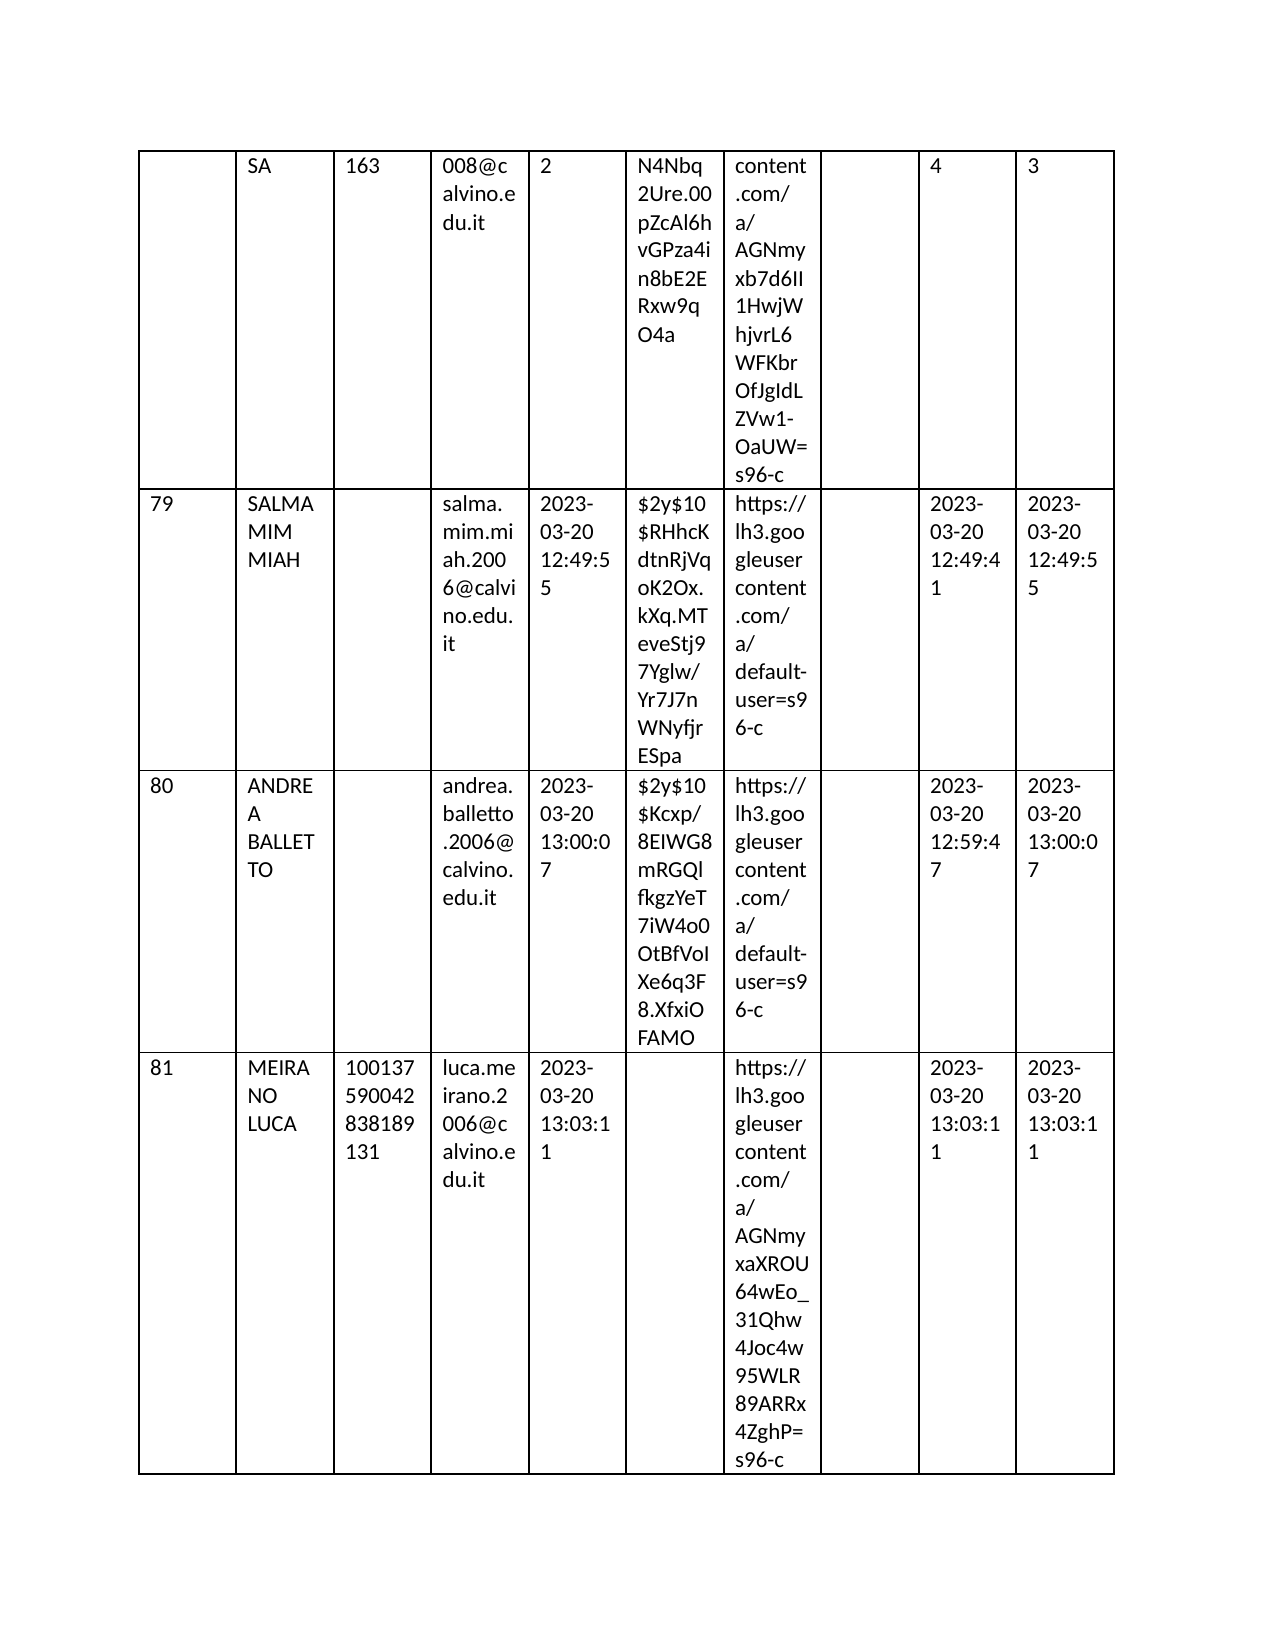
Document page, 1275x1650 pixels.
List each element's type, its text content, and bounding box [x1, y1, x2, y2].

table_cell andrea.balletto.2006@calvino.edu.it [432, 771, 528, 1051]
table_cell [822, 490, 918, 769]
table_cell ALESSANDRO PAONESSA [237, 152, 333, 488]
table_cell $2y$10$Kcxp/8EIWG8mRGQlfkgzYeT7iW4o0OtBfVoIXe6q3F8.XfxiOFAMO [627, 771, 723, 1051]
table_cell 2023-03-20 12:49:55 [530, 490, 625, 769]
table_cell MEIRANO LUCA [237, 1053, 333, 1473]
table_cell 78 [140, 152, 235, 488]
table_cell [627, 152, 723, 488]
table_cell 2023-03-20 13:03:11 [1017, 1053, 1113, 1473]
table_cell 2023-03-20 13:00:07 [530, 771, 625, 1051]
table_cell 2023-03-20 11:52:04 [920, 152, 1015, 488]
table_cell 2023-03-20 12:49:55 [1017, 490, 1113, 769]
table_cell 81 [140, 1053, 235, 1473]
table_cell [822, 152, 918, 488]
table_cell [335, 771, 430, 1051]
table_cell [627, 1053, 723, 1473]
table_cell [335, 152, 430, 488]
table_cell [822, 1053, 918, 1473]
table_cell ANDREA BALLETTO [237, 771, 333, 1051]
table_cell 2023-03-20 13:03:11 [530, 1053, 625, 1473]
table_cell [432, 152, 528, 488]
table_cell [335, 490, 430, 769]
table_cell 79 [140, 490, 235, 769]
table_cell https://lh3.googleusercontent.com/a/AGNmyxaXROU64wEo_31Qhw4Joc4w95WLR89ARRx4ZghP=s96-c [725, 1053, 820, 1473]
table_cell https://lh3.googleusercontent.com/a/default-user=s96-c [725, 771, 820, 1051]
table_cell 2023-03-20 13:00:07 [1017, 771, 1113, 1051]
table_cell luca.meirano.2006@calvino.edu.it [432, 1053, 528, 1473]
table_cell 2023-03-20 11:55:13 [1017, 152, 1113, 488]
table_cell 2023-03-20 12:49:41 [920, 490, 1015, 769]
table_cell 2023-03-20 11:52:42 [530, 152, 625, 488]
table_cell SALMA MIM MIAH [237, 490, 333, 769]
table_cell 100137590042838189131 [335, 1053, 430, 1473]
table_cell $2y$10$RHhcKdtnRjVqoK2Ox.kXq.MTeveStj97Yglw/Yr7J7nWNyfjrESpa [627, 490, 723, 769]
table_cell [822, 771, 918, 1051]
table_cell https://lh3.googleusercontent.com/a/default-user=s96-c [725, 490, 820, 769]
table_cell 2023-03-20 12:59:47 [920, 771, 1015, 1051]
table_cell 2023-03-20 13:03:11 [920, 1053, 1015, 1473]
table_cell 80 [140, 771, 235, 1051]
table_cell salma.mim.miah.2006@calvino.edu.it [432, 490, 528, 769]
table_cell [725, 152, 820, 488]
